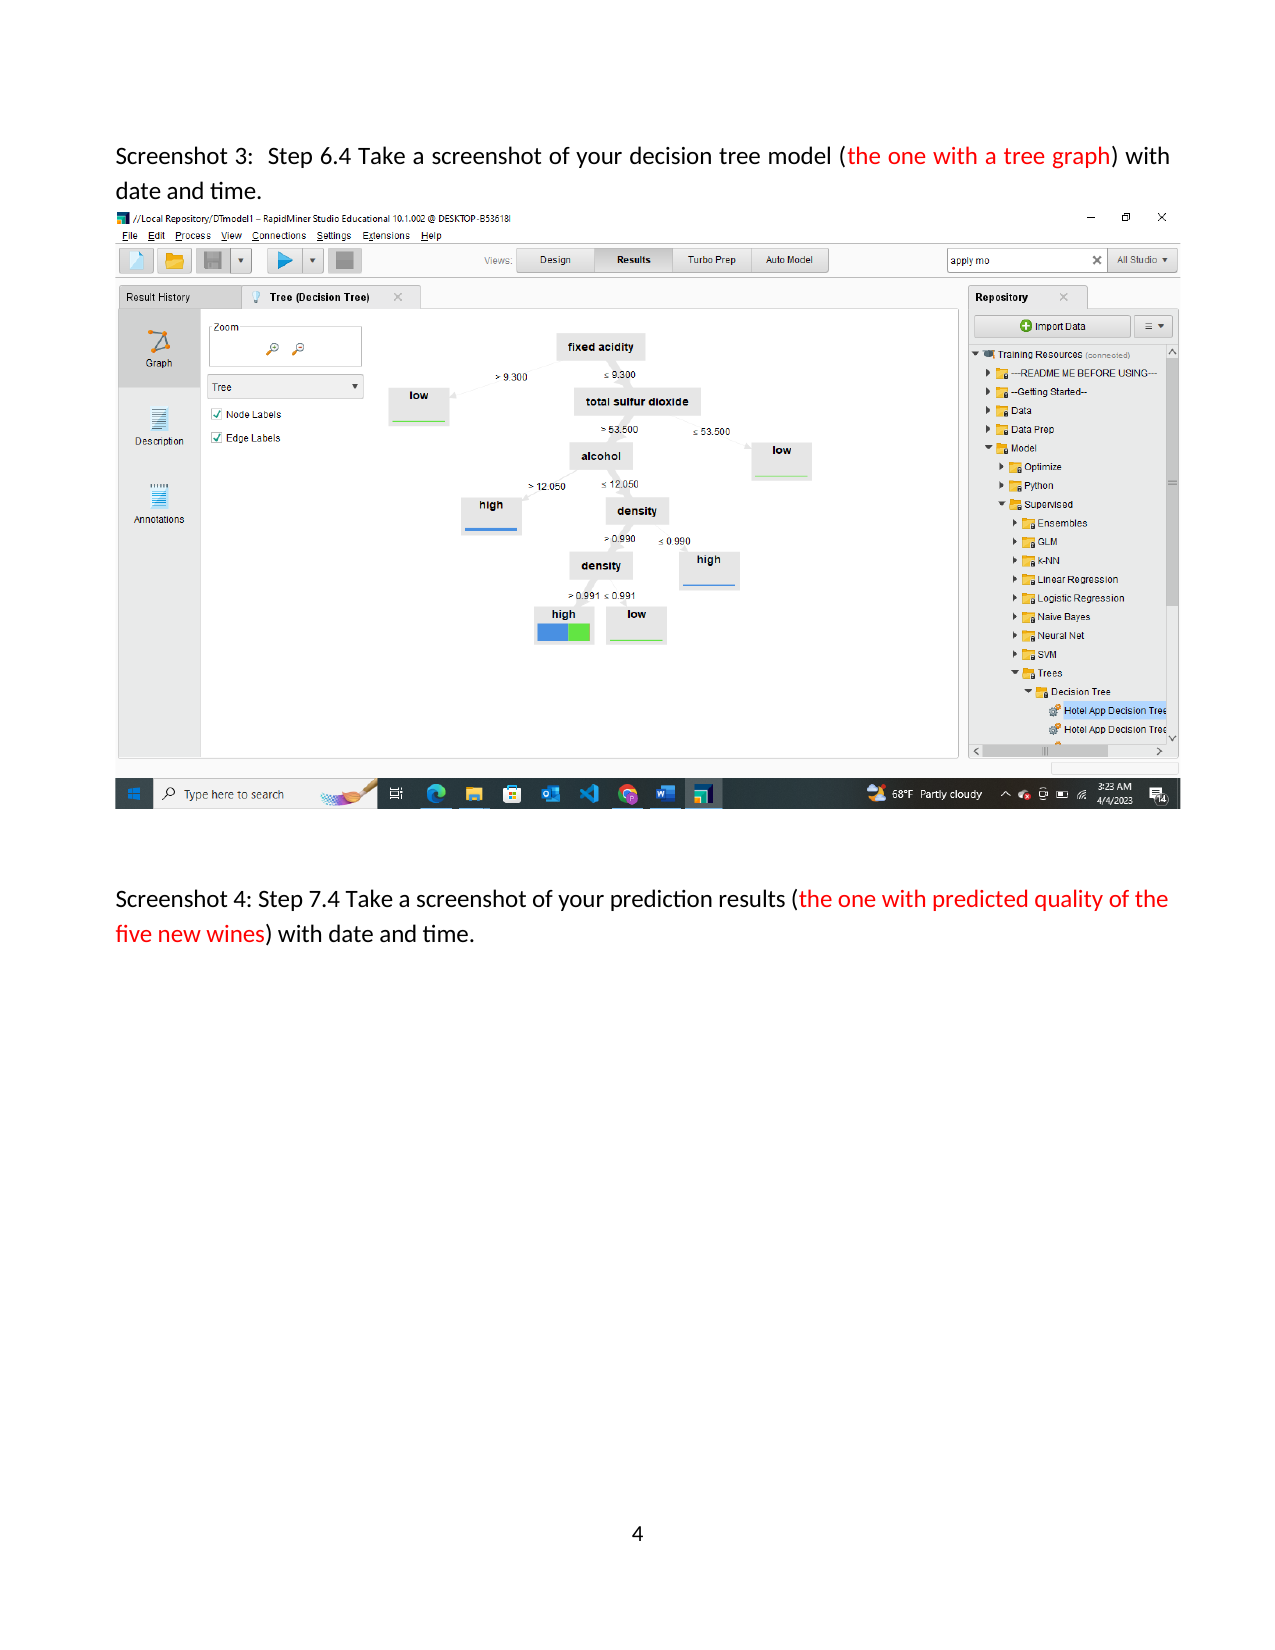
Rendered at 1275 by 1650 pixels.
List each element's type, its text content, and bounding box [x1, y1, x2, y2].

text Screenshot 4: Step 7.4 Take a screenshot of your prediction results (the one with predicted quality of the five new wines) with date and time. [115, 883, 1170, 948]
picture [115, 210, 1181, 809]
text Screenshot 3: Step 6.4 Take a screenshot of your decision tree model (the one with a tree graph) with date and time. [115, 140, 1170, 206]
